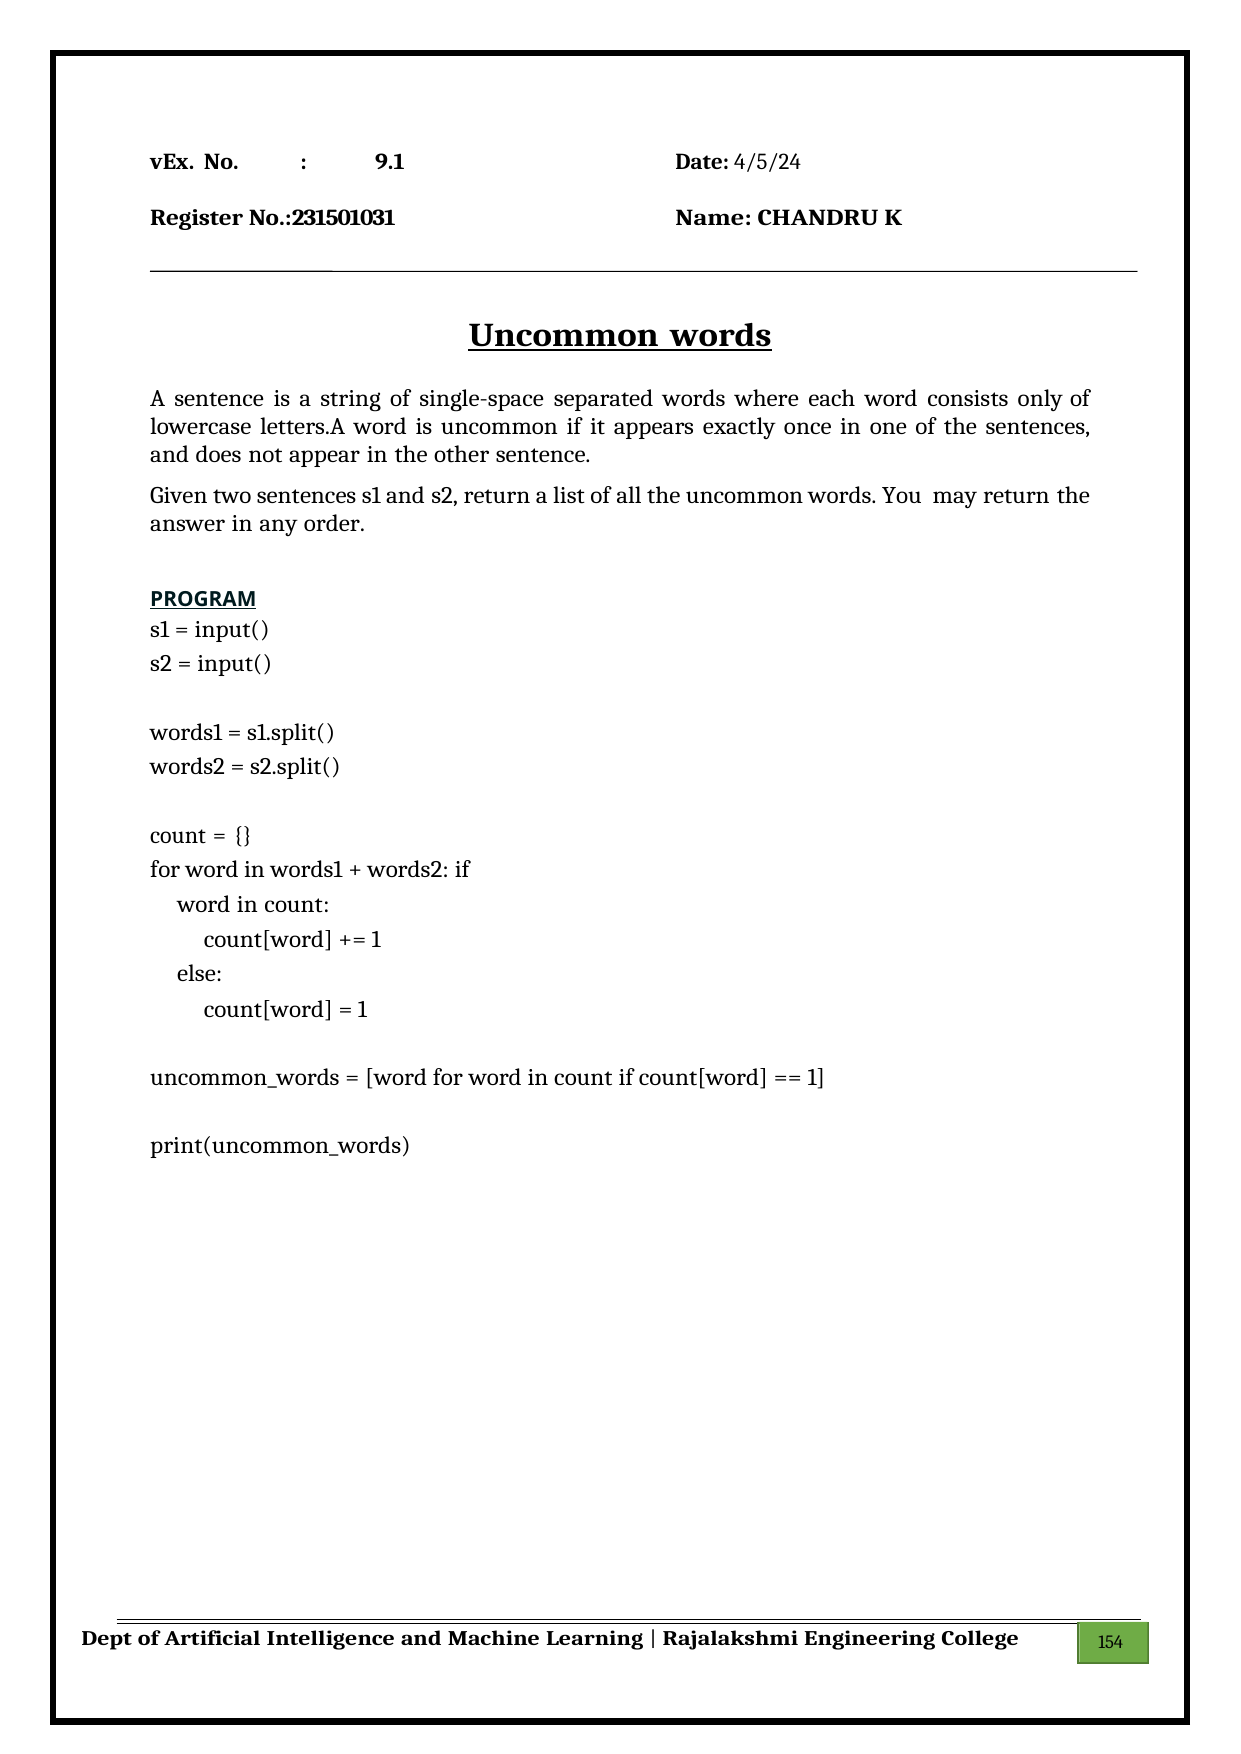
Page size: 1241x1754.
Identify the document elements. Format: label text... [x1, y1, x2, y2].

text for word in words1 + words2: if word in count: [150, 856, 472, 919]
text PROGRAM [150, 584, 1138, 612]
text count[word] = 1 [203, 995, 1138, 1023]
text uncommon_words = [word for word in count if count[word] == 1] print(uncommon_words) [150, 1063, 1089, 1159]
text vEx. No. : 9.1 Date: 4/5/24 [150, 149, 1138, 175]
text s1 = input() s2 = input() [150, 615, 295, 677]
text count = {} [150, 822, 1138, 849]
text Register No.:231501031 Name: CHANDRU K [150, 204, 1138, 231]
text words1 = s1.split() words2 = s2.split() [150, 719, 355, 781]
text Given two sentences s1 and s2, return a list of all the uncommon words. You may return the answer in any order. [150, 481, 1090, 537]
text A sentence is a string of single-space separated words where each word consists only of lowercase letters.A word is uncommon if it appears exactly once in one of the sentences, and does not appear in the other sentence. [150, 384, 1090, 469]
text count[word] += 1 else: [177, 926, 392, 988]
subtitle Uncommon words [204, 317, 1036, 355]
